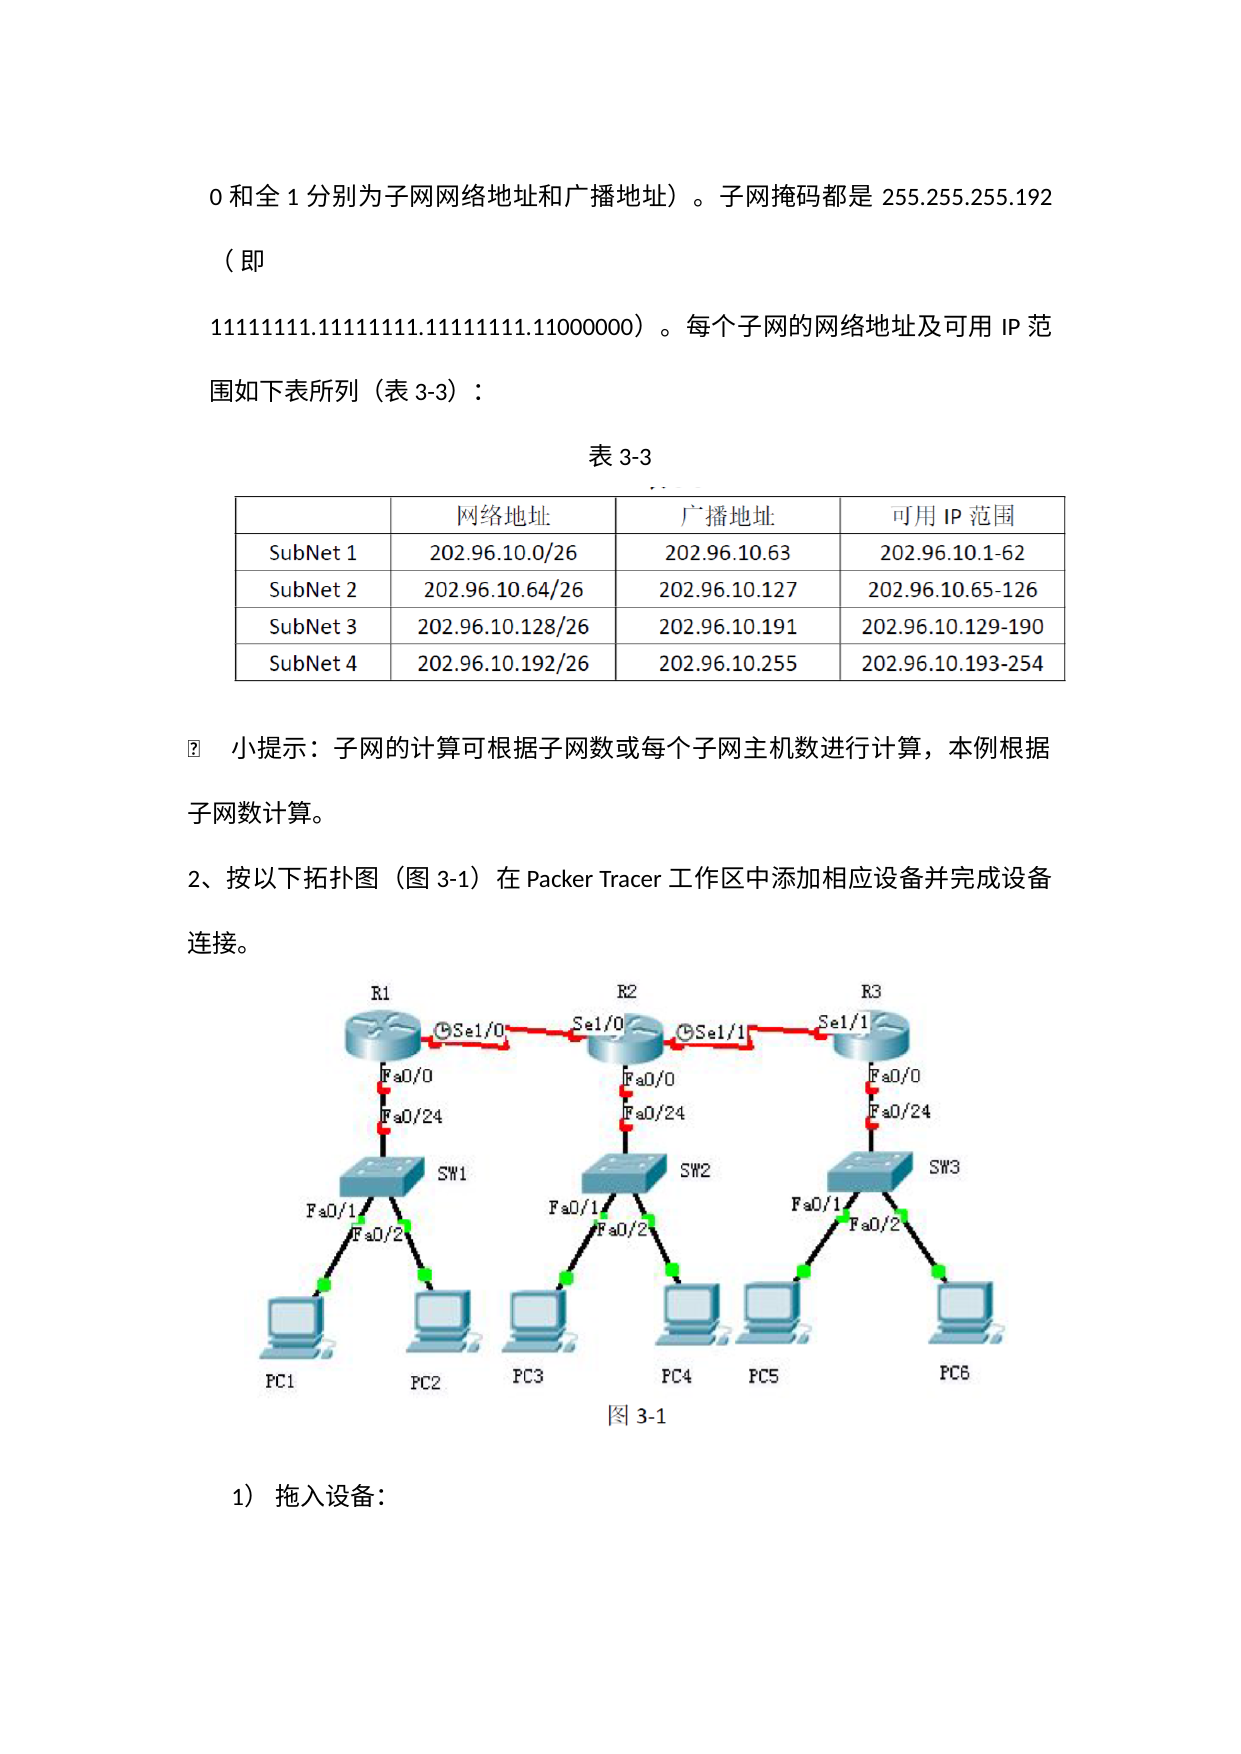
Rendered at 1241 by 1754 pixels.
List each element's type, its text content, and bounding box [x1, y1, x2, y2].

text  小提示：子网的计算可根据子网数或每个子网主机数进行计算，本例根据子网数计算。 [187, 714, 1053, 844]
text 表3-3 [187, 422, 1053, 487]
list 拖入设备： [231, 1462, 1053, 1527]
text 2、按以下拓扑图（图3-1）在Packer Tracer 工作区中添加相应设备并完成设备连接。 [187, 844, 1053, 974]
picture [231, 487, 1097, 688]
picture [187, 974, 1053, 1430]
text 0 和全1 分别为子网网络地址和广播地址）。子网掩码都是255.255.255.192 （ 即 [209, 162, 1053, 292]
text 11111111.11111111.11111111.11000000）。每个子网的网络地址及可用IP 范围如下表所列（表3-3）： [209, 292, 1053, 422]
